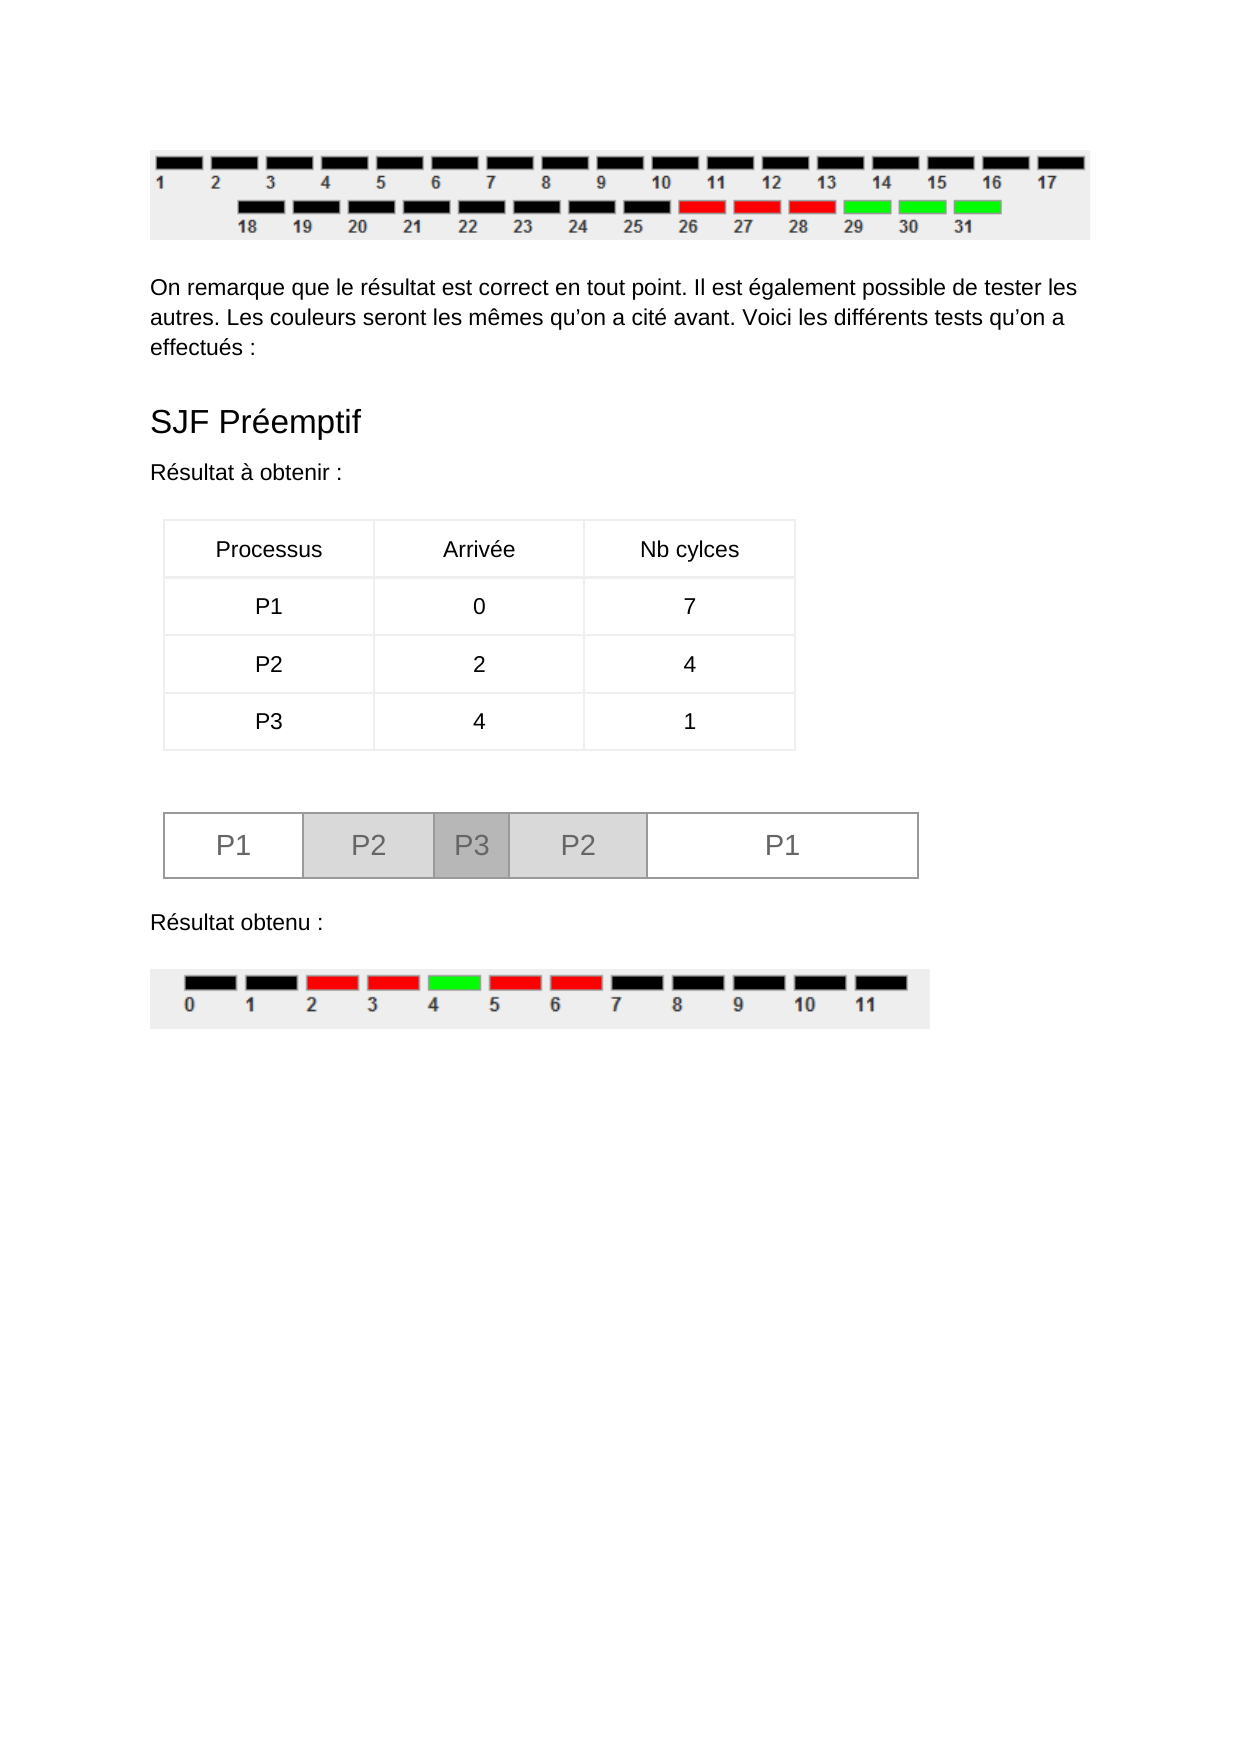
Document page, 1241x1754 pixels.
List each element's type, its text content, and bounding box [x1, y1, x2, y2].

table_cell 4 [375, 694, 583, 749]
text On remarque que le résultat est correct en tout point. Il est également possible de tester les autres. Les couleurs seront les mêmes qu’on a cité avant. Voici les différents tests qu’on a effectués : [150, 274, 1090, 360]
table_cell 2 [375, 636, 583, 692]
subtitle SJF Préemptif [150, 402, 1090, 440]
table_header P3 [435, 814, 508, 877]
table_header P2 [510, 814, 646, 877]
table_cell P2 [165, 636, 373, 692]
table_header Processus [165, 521, 373, 576]
table_header P2 [304, 814, 433, 877]
picture [150, 969, 930, 1029]
text Résultat à obtenir : [150, 458, 1090, 485]
table_header P1 [165, 814, 302, 877]
table_cell 1 [585, 694, 794, 749]
picture [150, 150, 1091, 240]
table_cell P3 [165, 694, 373, 749]
table_cell 7 [585, 579, 794, 634]
table_header Nb cylces [585, 521, 794, 576]
table_header P1 [648, 814, 917, 877]
table_header Arrivée [375, 521, 583, 576]
table_cell 0 [375, 579, 583, 634]
table_cell P1 [165, 579, 373, 634]
table_cell 4 [585, 636, 794, 692]
text Résultat obtenu : [150, 909, 1090, 935]
